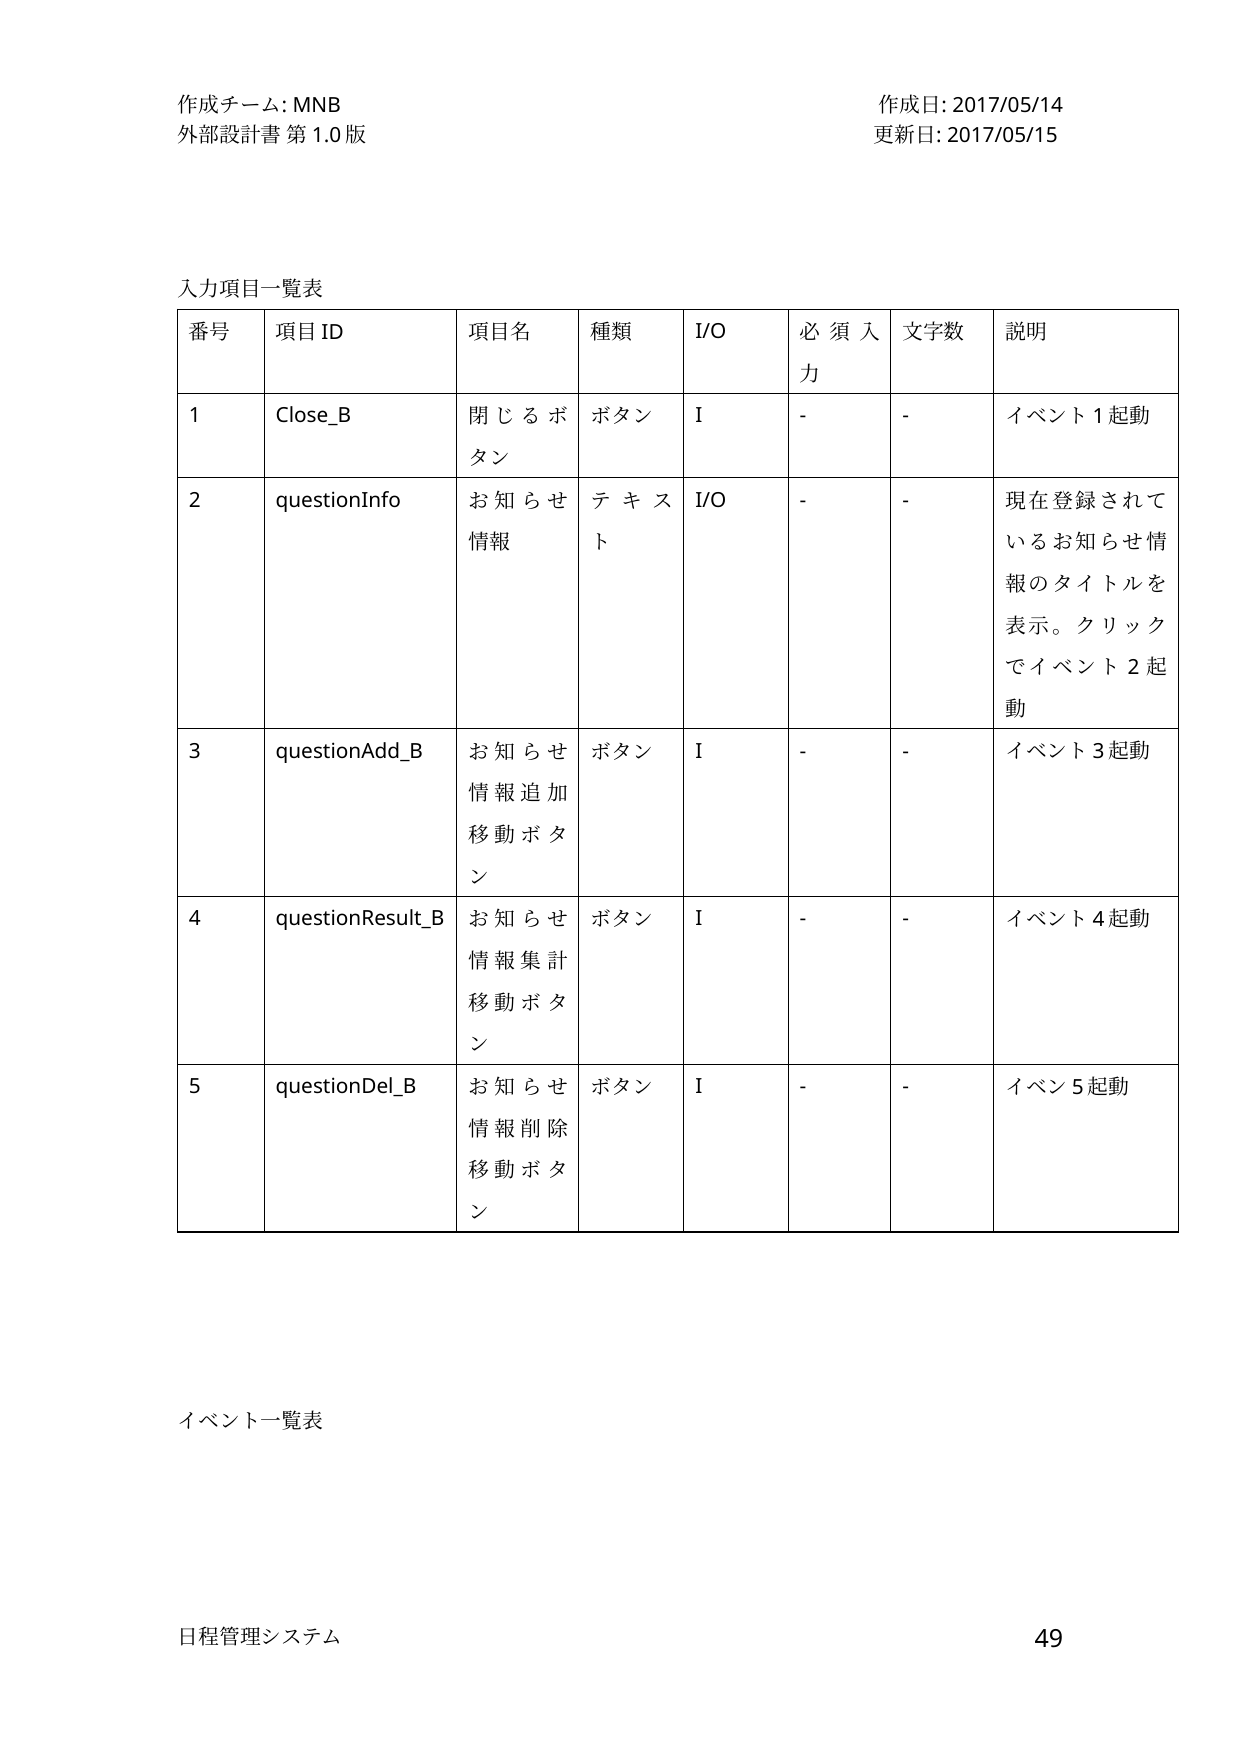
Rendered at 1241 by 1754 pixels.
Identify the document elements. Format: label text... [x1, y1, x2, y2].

table_header 番号 [178, 310, 264, 393]
table_cell お知らせ情報削除移動ボタン [457, 1065, 578, 1231]
table_cell - [891, 394, 993, 477]
table_cell I/O [684, 478, 788, 728]
table_cell questionInfo [265, 478, 456, 728]
text イベント一覧表 [177, 1399, 1063, 1441]
table_cell お知らせ情報集計移動ボタン [457, 897, 578, 1064]
table_cell - [891, 478, 993, 728]
table_header 項目名 [457, 310, 578, 393]
table_cell Close_B [265, 394, 456, 477]
table_cell I [684, 897, 788, 1064]
table_cell 現在登録されているお知らせ情報のタイトルを表示。クリックでイベント2起動 [994, 478, 1178, 728]
table_cell 2 [178, 478, 264, 728]
table_cell - [891, 729, 993, 896]
table_cell テキスト [579, 478, 683, 728]
table_cell - [789, 897, 890, 1064]
table_cell ボタン [579, 897, 683, 1064]
table_header 必須入力 [789, 310, 890, 393]
table_cell - [789, 1065, 890, 1231]
table_header 文字数 [891, 310, 993, 393]
table_cell questionResult_B [265, 897, 456, 1064]
text 入力項目一覧表 [177, 267, 1063, 308]
table_cell - [789, 394, 890, 477]
table_cell お知らせ情報追加移動ボタン [457, 729, 578, 896]
table_cell イベン5起動 [994, 1065, 1178, 1231]
table_header 項目ID [265, 310, 456, 393]
table_cell I [684, 1065, 788, 1231]
table_cell イベント1起動 [994, 394, 1178, 477]
table_cell イベント3起動 [994, 729, 1178, 896]
table_cell イベント4起動 [994, 897, 1178, 1064]
table_cell questionAdd_B [265, 729, 456, 896]
table_cell - [789, 478, 890, 728]
table_header I/O [684, 310, 788, 393]
table_cell 閉じるボタン [457, 394, 578, 477]
table_cell 1 [178, 394, 264, 477]
table_cell I [684, 729, 788, 896]
table_cell I [684, 394, 788, 477]
table_cell ボタン [579, 1065, 683, 1231]
table_header 種類 [579, 310, 683, 393]
table_cell 5 [178, 1065, 264, 1231]
table_cell questionDel_B [265, 1065, 456, 1231]
table_header 説明 [994, 310, 1178, 393]
table_cell ボタン [579, 394, 683, 477]
table_cell 4 [178, 897, 264, 1064]
table_cell - [891, 897, 993, 1064]
table_cell 3 [178, 729, 264, 896]
table_cell - [789, 729, 890, 896]
table_cell - [891, 1065, 993, 1231]
table_cell ボタン [579, 729, 683, 896]
table_cell お知らせ情報 [457, 478, 578, 728]
